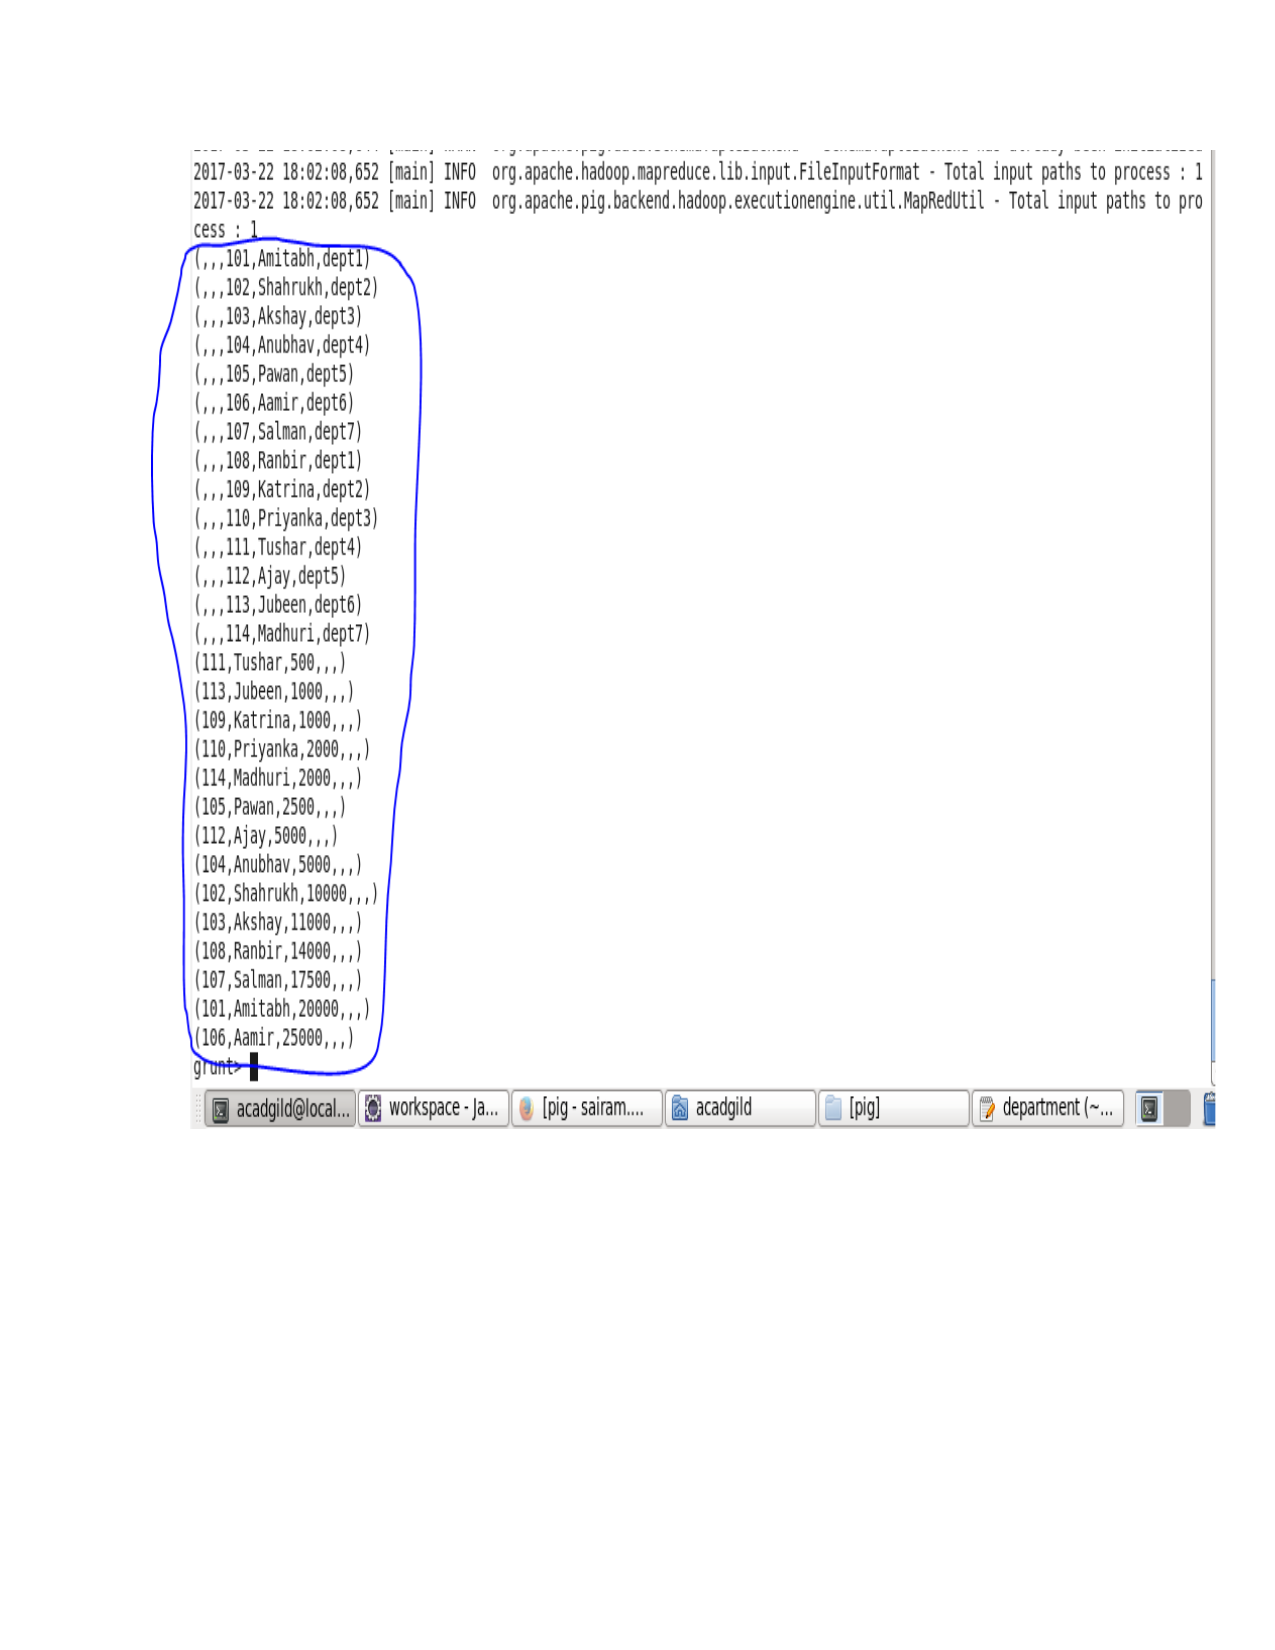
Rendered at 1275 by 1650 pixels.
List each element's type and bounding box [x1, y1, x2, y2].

picture [150, 150, 1216, 1129]
